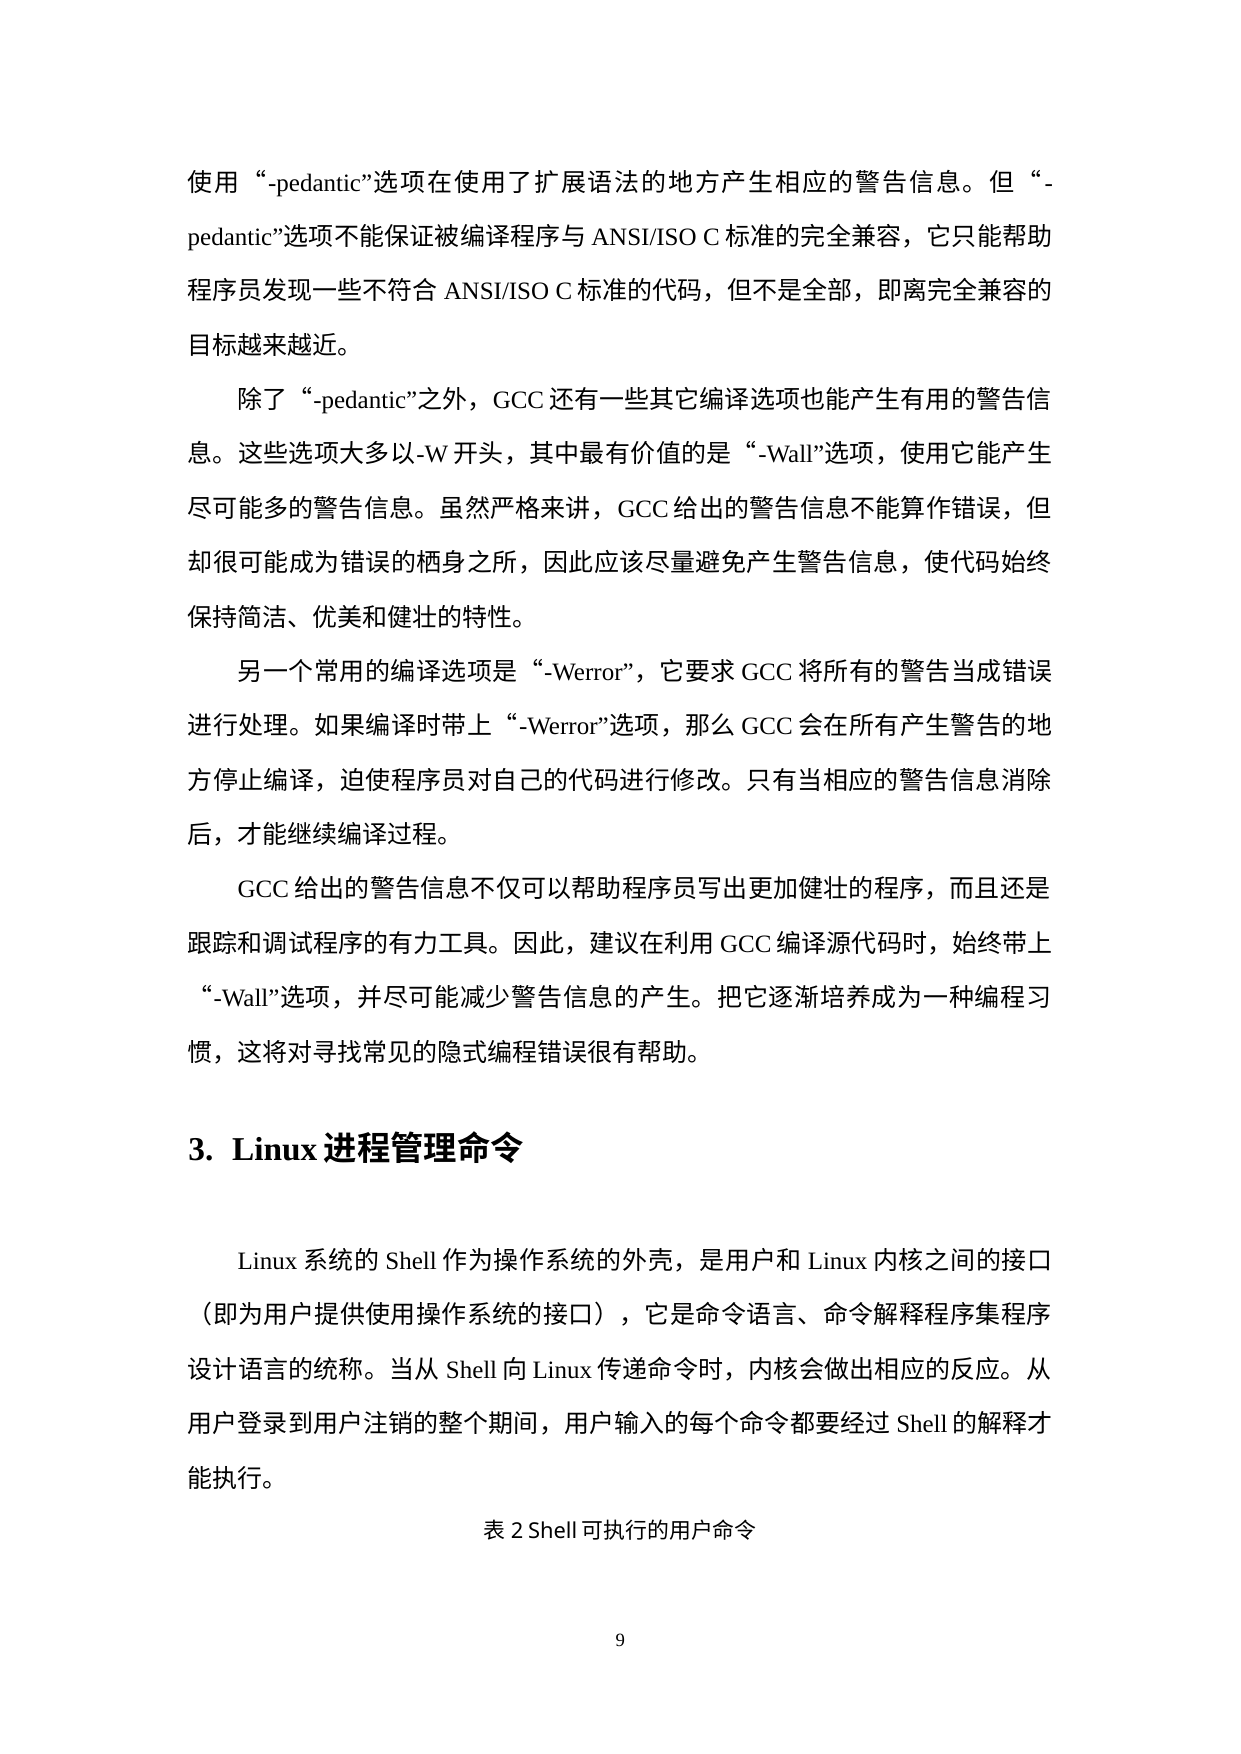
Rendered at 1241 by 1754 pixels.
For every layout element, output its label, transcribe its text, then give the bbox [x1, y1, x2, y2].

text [187, 162, 1053, 361]
text Linux系统的Shell作为操作系统的外壳，是用户和Linux内核之间的接口（即为用户提供使用操作系统的接口），它是命令语言、命令解释程序集程序设计语言的统称。当从Shell向Linux传递命令时，内核会做出相应的反应。从用户登录到用户注销的整个期间，用户输入的每个命令都要经过Shell的解释才能执行。 [187, 1241, 1053, 1494]
text GCC给出的警告信息不仅可以帮助程序员写出更加健壮的程序，而且还是跟踪和调试程序的有力工具。因此，建议在利用GCC编译源代码时，始终带上“-Wall”选项，并尽可能减少警告信息的产生。把它逐渐培养成为一种编程习惯，这将对寻找常见的隐式编程错误很有帮助。 [187, 869, 1053, 1068]
subtitle Linux进程管理命令 [188, 1113, 1053, 1178]
text 表 2 Shell可执行的用户命令 [187, 1512, 1053, 1545]
text 除了“-pedantic”之外，GCC还有一些其它编译选项也能产生有用的警告信息。这些选项大多以-W开头，其中最有价值的是“-Wall”选项，使用它能产生尽可能多的警告信息。虽然严格来讲，GCC给出的警告信息不能算作错误，但却很可能成为错误的栖身之所，因此应该尽量避免产生警告信息，使代码始终保持简洁、优美和健壮的特性。 [187, 379, 1053, 633]
text 另一个常用的编译选项是“-Werror”，它要求GCC将所有的警告当成错误进行处理。如果编译时带上“-Werror”选项，那么GCC会在所有产生警告的地方停止编译，迫使程序员对自己的代码进行修改。只有当相应的警告信息消除后，才能继续编译过程。 [187, 651, 1053, 851]
